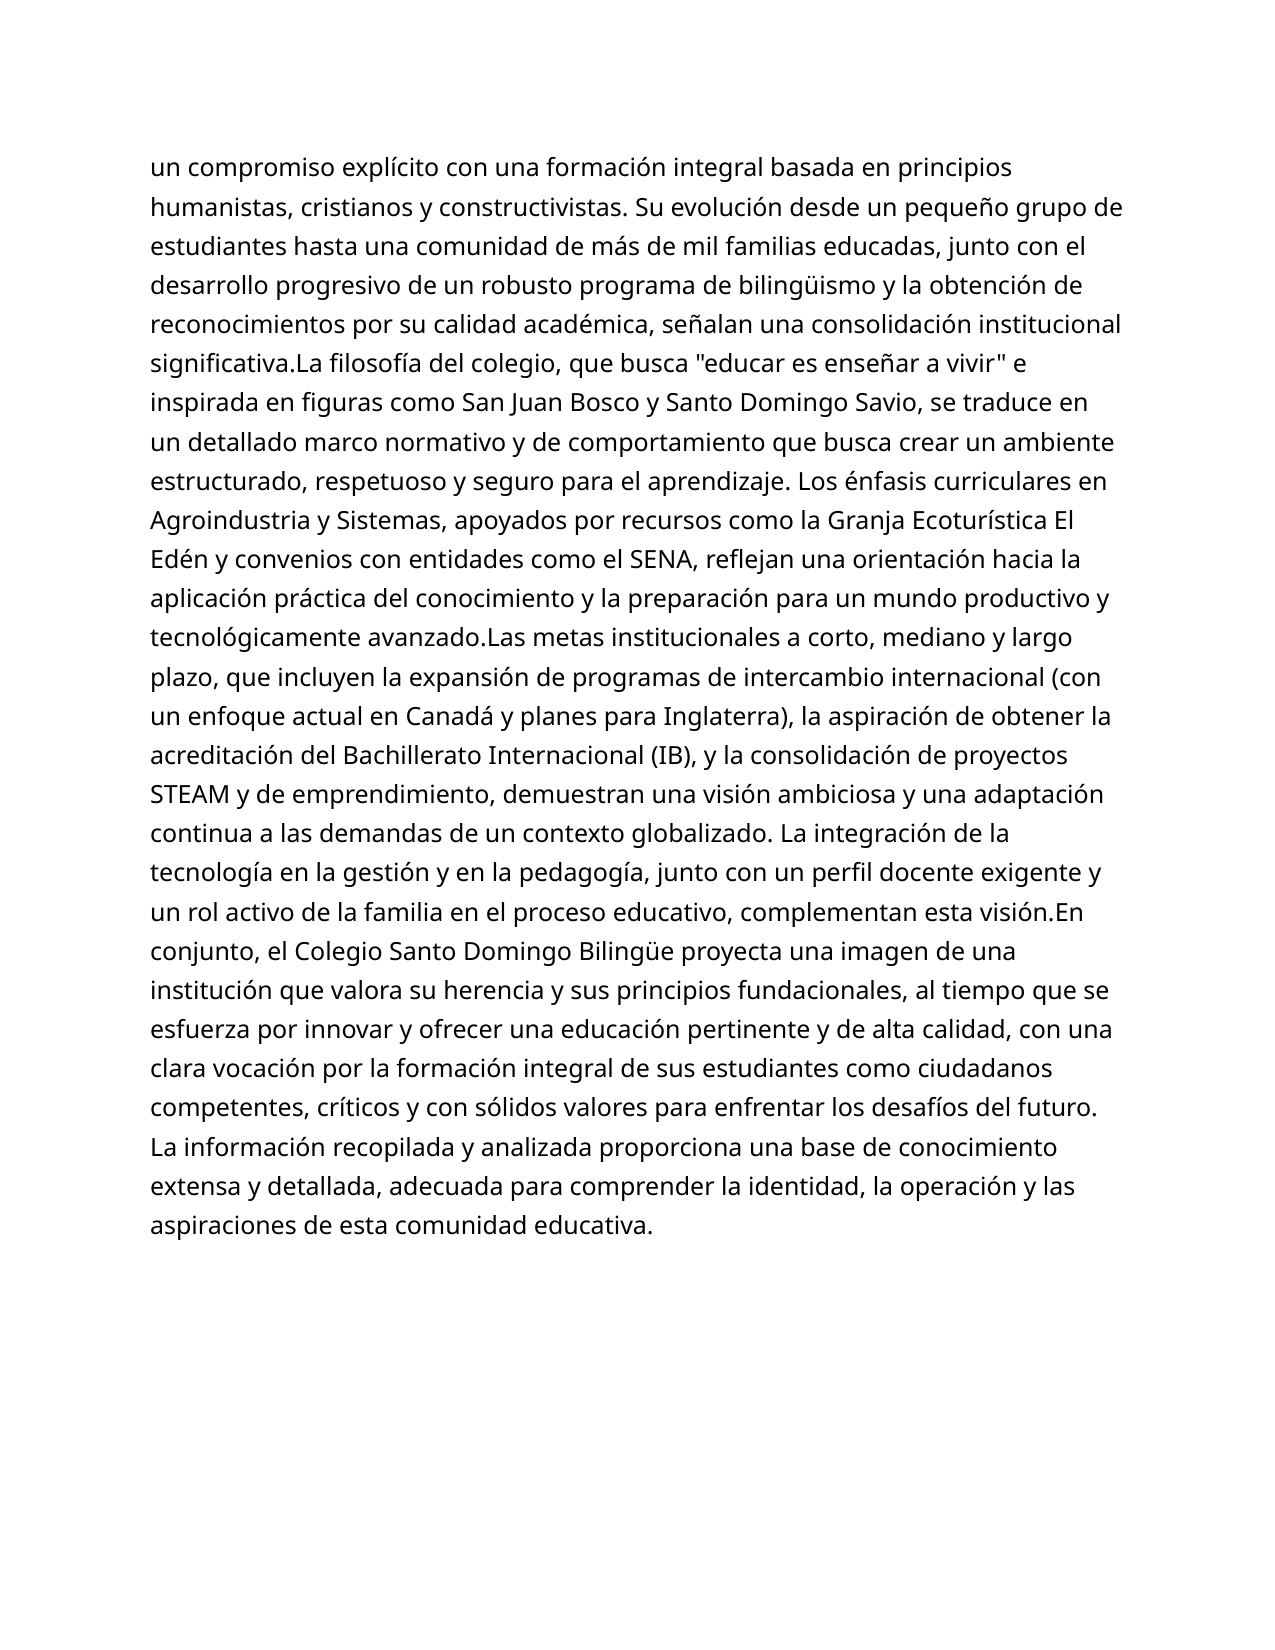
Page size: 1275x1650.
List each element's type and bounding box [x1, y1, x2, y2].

text [150, 150, 1125, 1242]
